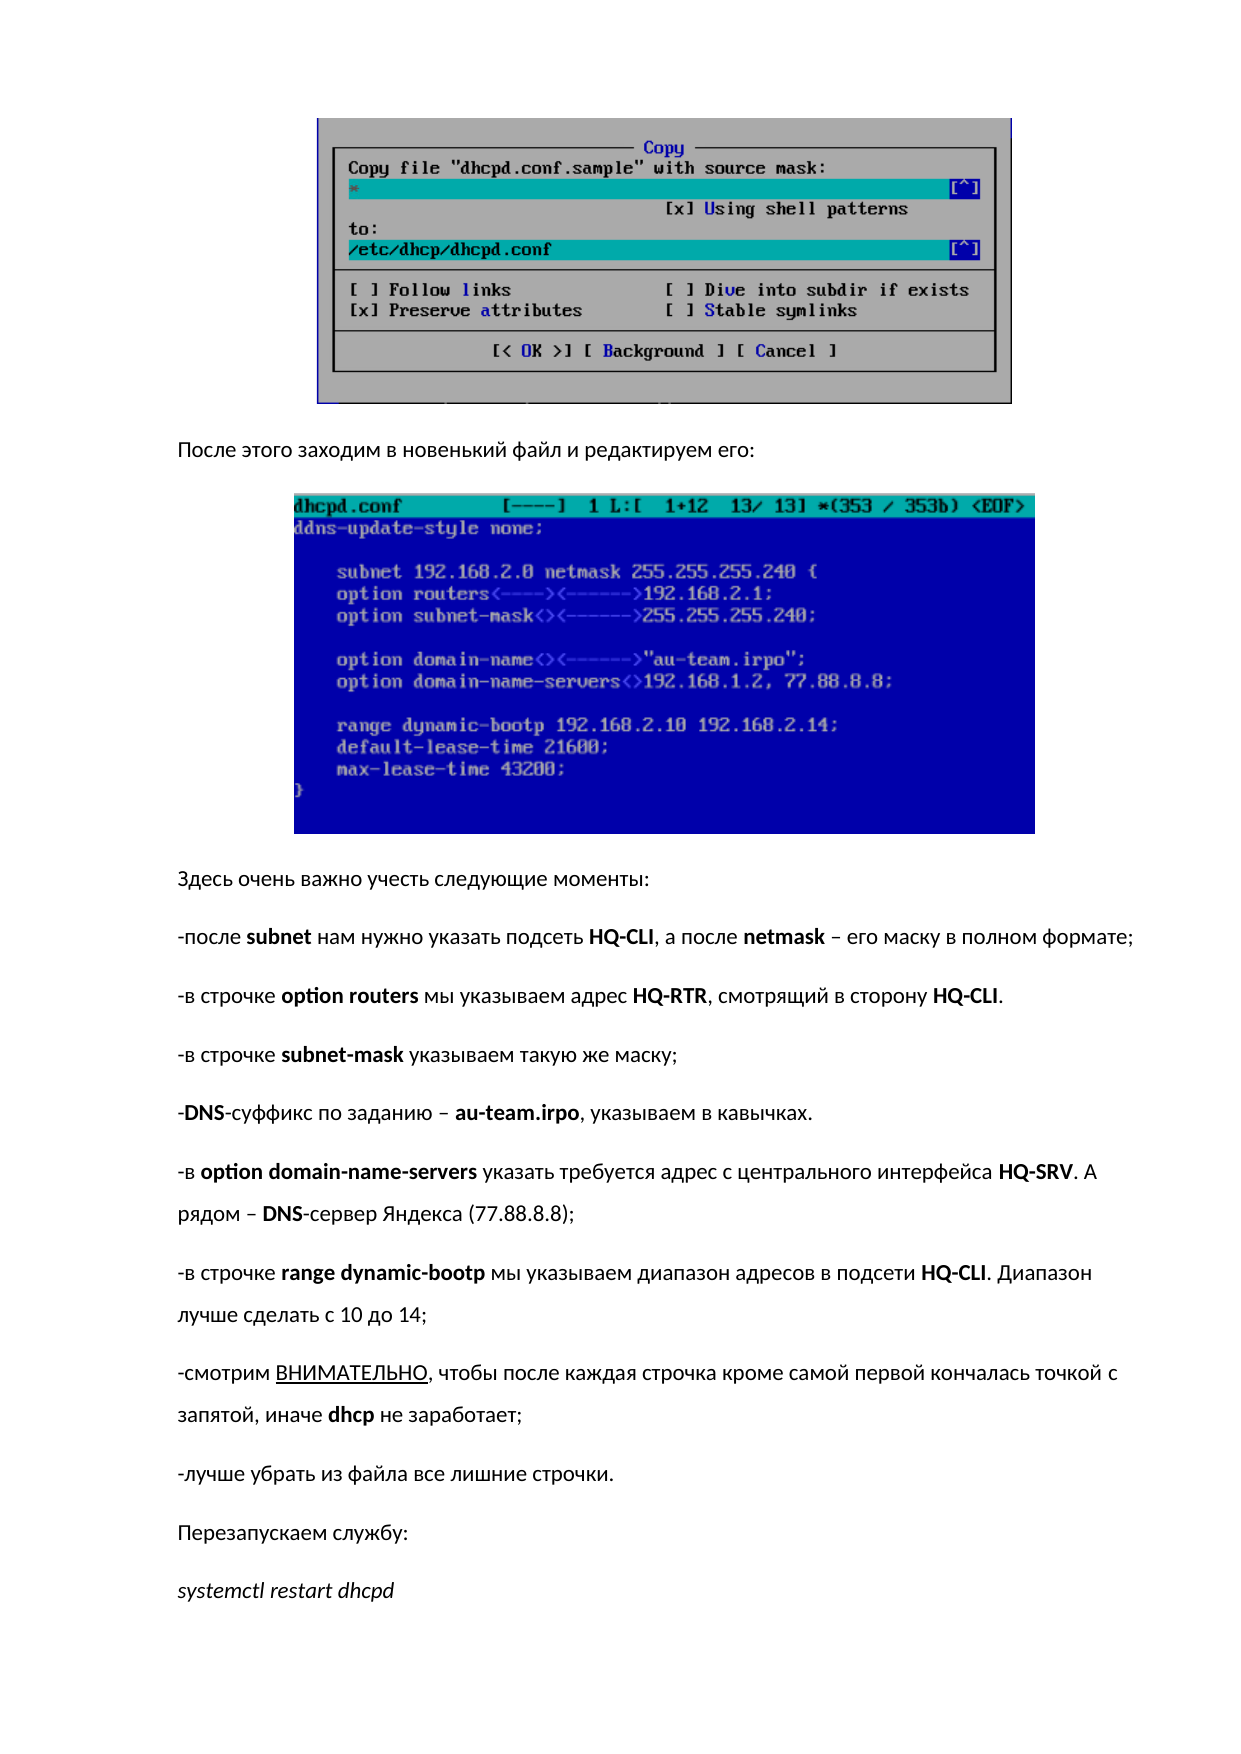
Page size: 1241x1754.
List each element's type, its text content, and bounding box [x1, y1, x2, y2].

text systemctl restart dhcpd [177, 1576, 1152, 1604]
picture [294, 493, 1035, 834]
text -смотрим ВНИМАТЕЛЬНО, чтобы после каждая строчка кроме самой первой кончалась точкой c запятой, иначе dhcp не заработает; [177, 1358, 1152, 1428]
picture [316, 118, 1012, 404]
text -после subnet нам нужно указать подсеть HQ-CLI, а после netmask – его маску в полном формате; [177, 922, 1152, 951]
text Перезапускаем службу: [177, 1518, 1152, 1546]
text Здесь очень важно учесть следующие моменты: [177, 864, 1152, 892]
text -в option domain-name-servers указать требуется адрес с центрального интерфейса HQ-SRV. А рядом – DNS-сервер Яндекса (77.88.8.8); [177, 1157, 1152, 1227]
text -лучше убрать из файла все лишние строчки. [177, 1459, 1152, 1487]
text После этого заходим в новенький файл и редактируем его: [177, 435, 1152, 463]
text -DNS-суффикс по заданию – au-team.irpo, указываем в кавычках. [177, 1098, 1152, 1126]
text -в строчке option routers мы указываем адрес HQ-RTR, смотрящий в сторону HQ-CLI. [177, 981, 1152, 1009]
text -в строчке range dynamic-bootp мы указываем диапазон адресов в подсети HQ-CLI. Диапазон лучше сделать с 10 до 14; [177, 1258, 1152, 1328]
text -в строчке subnet-mask указываем такую же маску; [177, 1040, 1152, 1068]
